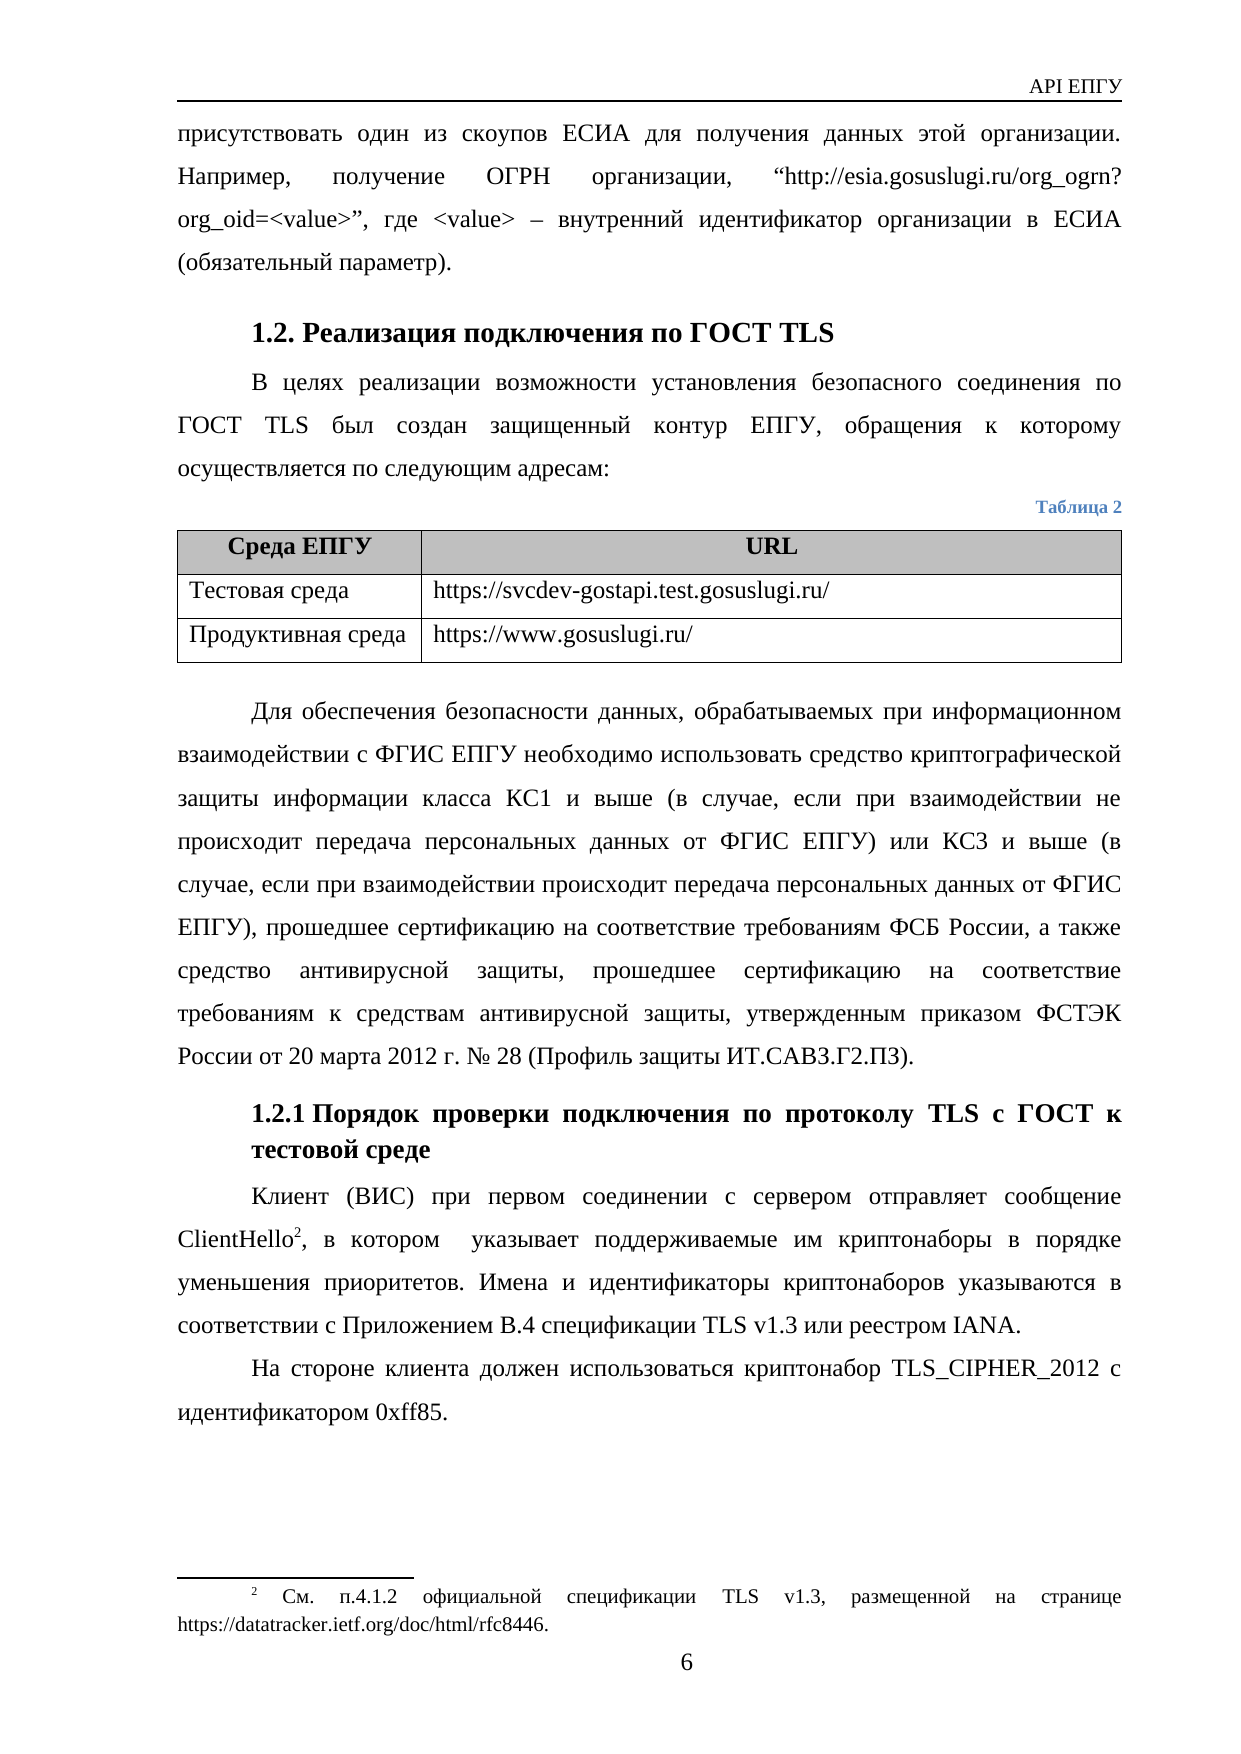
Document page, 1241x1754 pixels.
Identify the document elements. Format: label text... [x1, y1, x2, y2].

text В целях реализации возможности установления безопасного соединения по ГОСТ TLS был создан защищенный контур ЕПГУ, обращения к которому осуществляется по следующим адресам: [177, 367, 1122, 482]
table_header URL [422, 531, 1121, 574]
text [177, 118, 1122, 276]
text Таблица 2 [177, 496, 1122, 518]
text Клиент (ВИС) при первом соединении с сервером отправляет сообщение ClientHello, в котором указывает поддерживаемые им криптонаборы в порядке уменьшения приоритетов. Имена и идентификаторы криптонаборов указываются в соответствии с Приложением B.4 спецификации TLS v1.3 или реестром IANA. [177, 1181, 1122, 1339]
subtitle Реализация подключения по ГОСТ TLS [251, 316, 1122, 349]
table_cell Продуктивная среда [178, 619, 421, 662]
table_cell Тестовая среда [178, 575, 421, 618]
text На стороне клиента должен использоваться криптонабор TLS_CIPHER_2012 с идентификатором 0xff85. [177, 1353, 1122, 1425]
text Для обеспечения безопасности данных, обрабатываемых при информационном взаимодействии с ФГИС ЕПГУ необходимо использовать средство криптографической защиты информации класса КС1 и выше (в случае, если при взаимодействии не происходит передача персональных данных от ФГИС ЕПГУ) или КС3 и выше (в случае, если при взаимодействии происходит передача персональных данных от ФГИС ЕПГУ), прошедшее сертификацию на соответствие требованиям ФСБ России, а также средство антивирусной защиты, прошедшее сертификацию на соответствие требованиям к средствам антивирусной защиты, утвержденным приказом ФСТЭК России от 20 марта 2012 г. № 28 (Профиль защиты ИТ.САВЗ.Г2.ПЗ). [177, 696, 1122, 1070]
subtitle Порядок проверки подключения по протоколу TLS с ГОСТ к тестовой среде [251, 1097, 1122, 1164]
table_cell https://www.gosuslugi.ru/ [422, 619, 1121, 662]
table_cell https://svcdev-gostapi.test.gosuslugi.ru/ [422, 575, 1121, 618]
table_header Среда ЕПГУ [178, 531, 421, 574]
